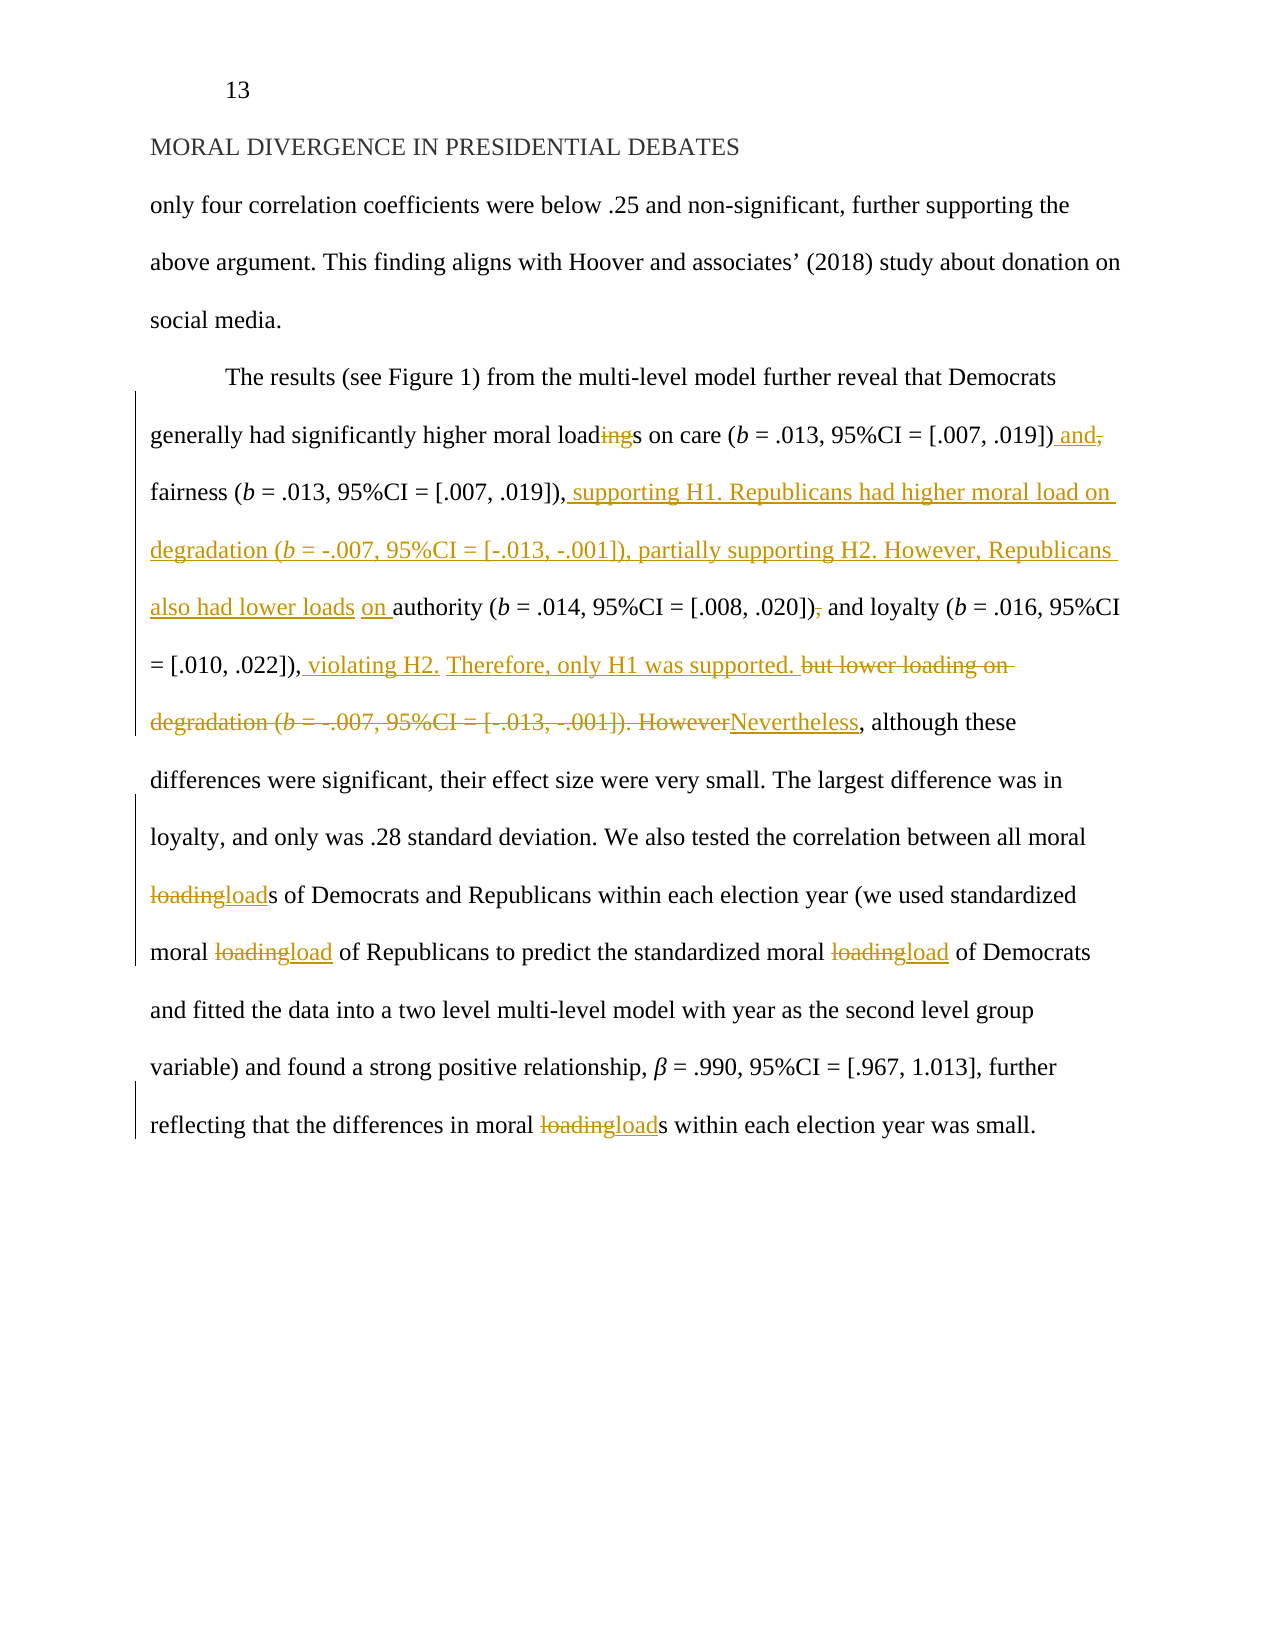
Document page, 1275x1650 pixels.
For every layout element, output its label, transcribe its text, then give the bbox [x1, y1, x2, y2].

text The results (see Figure 1) from the multi-level model further reveal that Democrats generally had significantly higher moral loads on care (b = .013, 95%CI = [.007, .019]) fairness (b = .013, 95%CI = [.007, .019]), authority (b = .014, 95%CI = [.008, .020]) and loyalty (b = .016, 95%CI = [.010, .022]), , although these differences were significant, their effect size were very small. The largest difference was in loyalty, and only was .28 standard deviation. We also tested the correlation between all moral s of Democrats and Republicans within each election year (we used standardized moral of Republicans to predict the standardized moral of Democrats and fitted the data into a two level multi-level model with year as the second level group variable) and found a strong positive relationship, β = .990, 95%CI = [.967, 1.013], further reflecting that the differences in moral s within each election year was small. [150, 362, 1125, 1139]
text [150, 190, 1125, 334]
